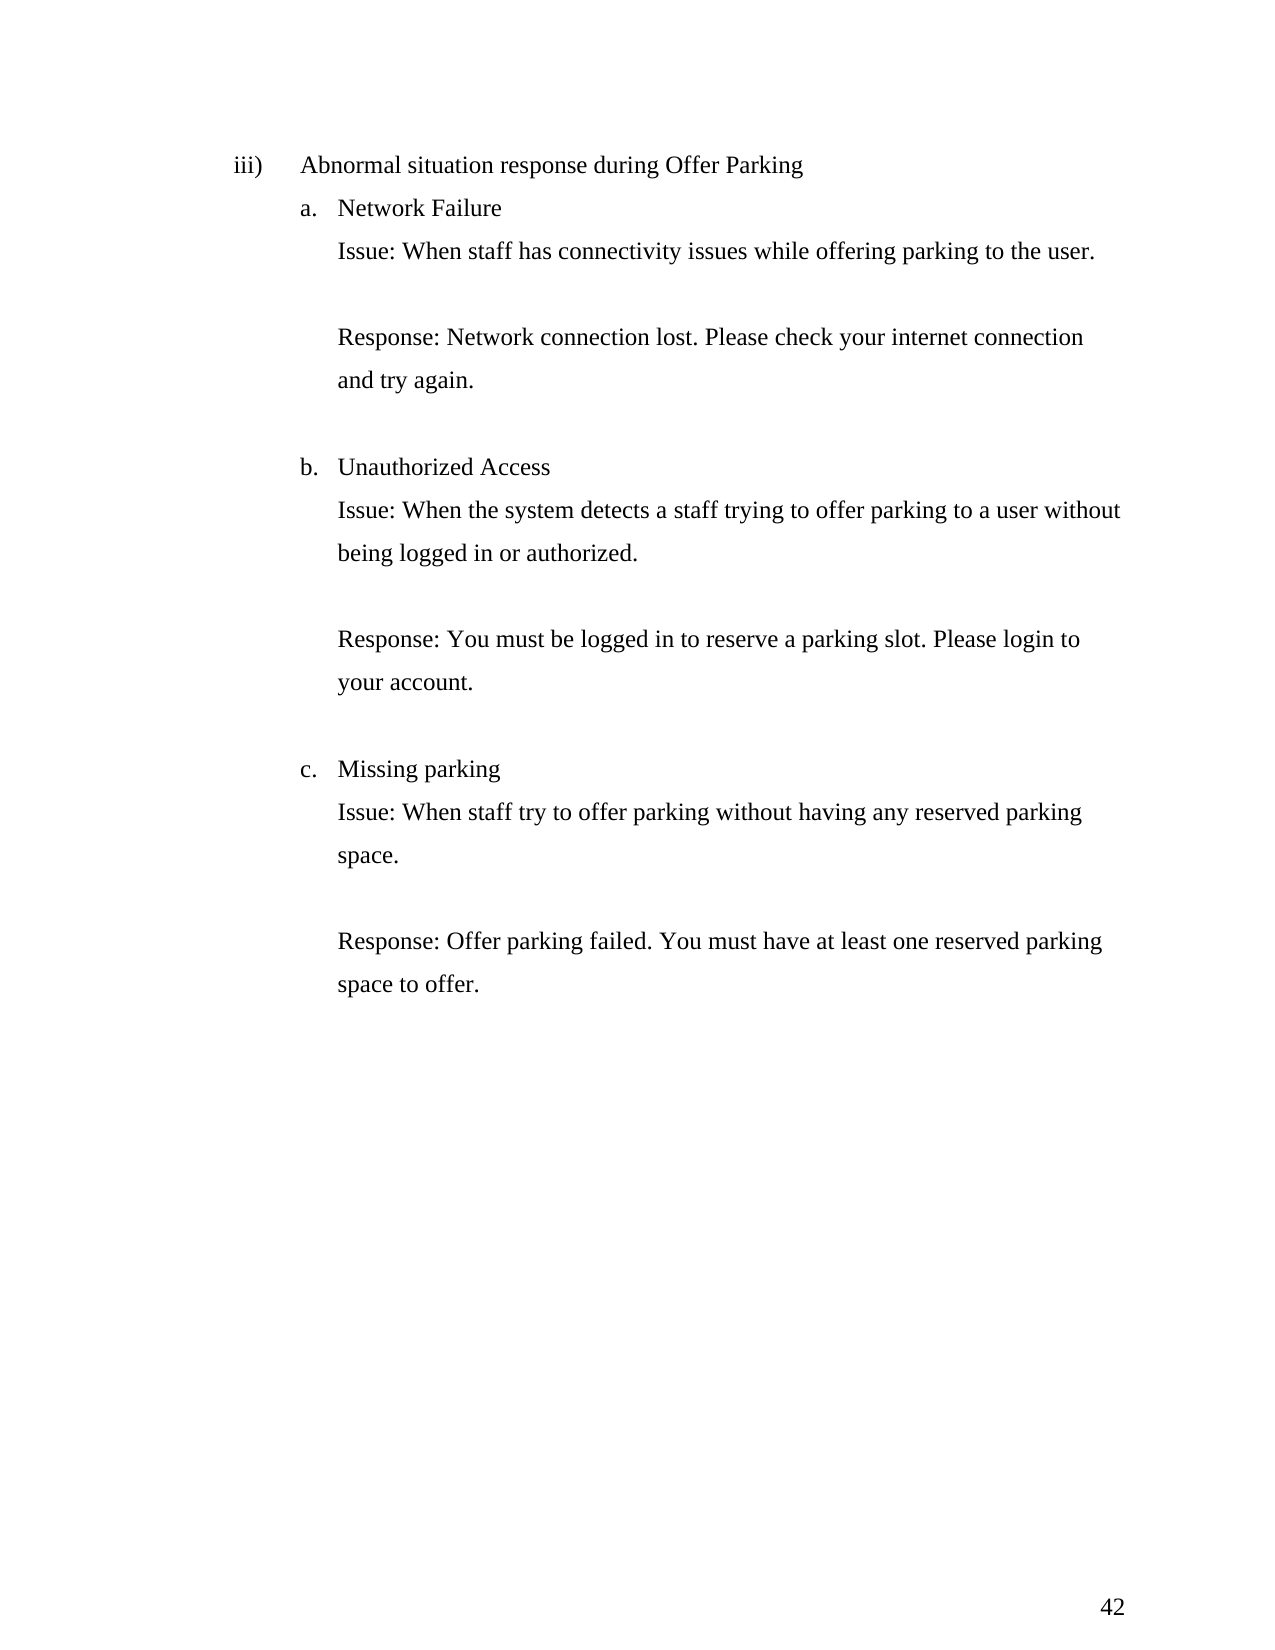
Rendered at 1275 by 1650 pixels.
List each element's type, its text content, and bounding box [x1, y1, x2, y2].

list Network Failure [300, 193, 1125, 222]
list Issue: When the system detects a staff trying to offer parking to a user without being logged in or authorized. [337, 495, 1125, 567]
list Response: Network connection lost. Please check your internet connection and try again. [337, 322, 1125, 394]
list Issue: When staff try to offer parking without having any reserved parking space. [337, 797, 1125, 869]
list Missing parking [300, 754, 1125, 782]
list Issue: When staff has connectivity issues while offering parking to the user. [337, 236, 1125, 265]
list Unauthorized Access [300, 452, 1125, 481]
list Response: You must be logged in to reserve a parking slot. Please login to your account. [337, 624, 1125, 696]
list Response: Offer parking failed. You must have at least one reserved parking space to offer. [337, 926, 1125, 998]
list Abnormal situation response during Offer Parking [262, 150, 1125, 179]
